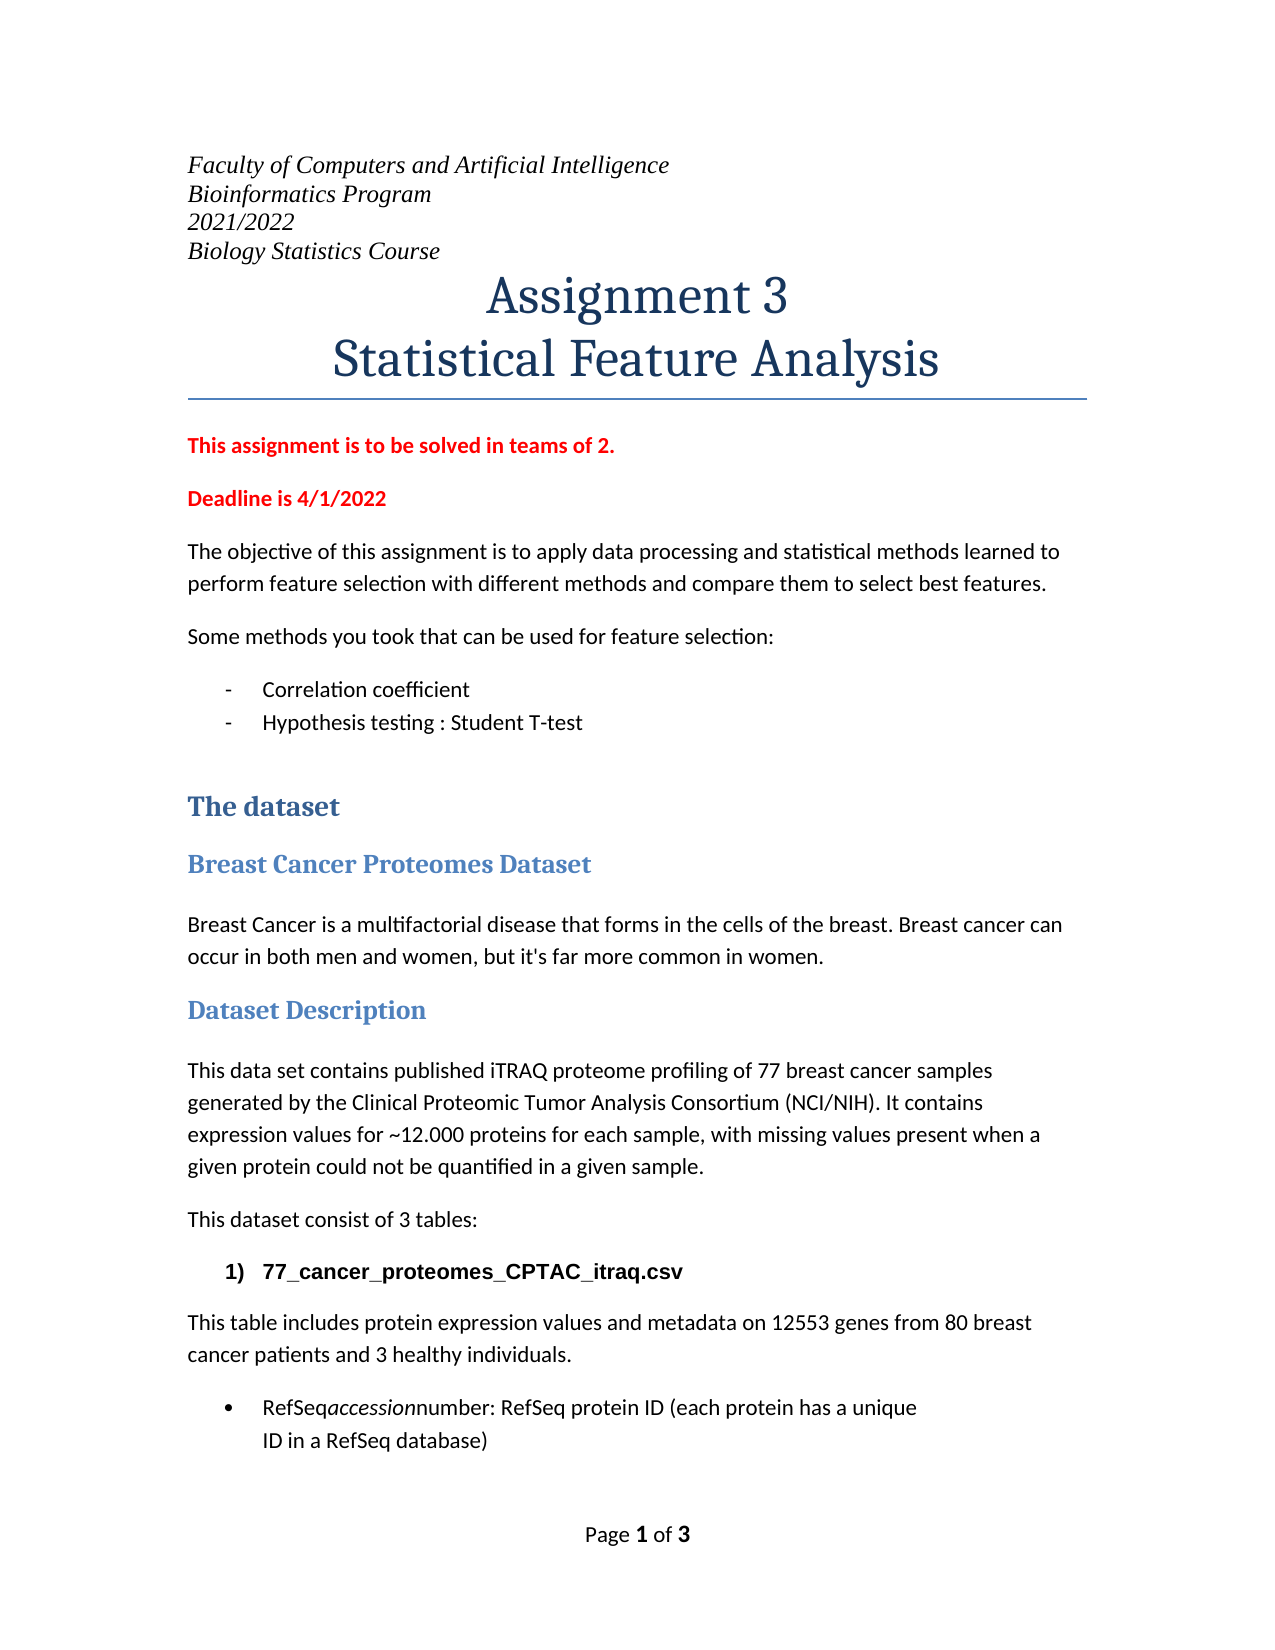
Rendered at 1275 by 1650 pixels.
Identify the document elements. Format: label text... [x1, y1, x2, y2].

text This table includes protein expression values and metadata on 12553 genes from 80 breast cancer patients and 3 healthy individuals. [187, 1308, 1087, 1368]
text Bioinformatics Program [187, 179, 1087, 207]
text This assignment is to be solved in teams of 2. [187, 431, 1087, 459]
text The objective of this assignment is to apply data processing and statistical methods learned to perform feature selection with different methods and compare them to select best features. [187, 537, 1087, 597]
title Assignment 3 [187, 265, 1087, 327]
text Faculty of Computers and Artificial Intelligence [187, 150, 1087, 179]
text This dataset consist of 3 tables: [187, 1206, 1087, 1233]
text Deadline is 4/1/2022 [187, 484, 1087, 512]
list 77_cancer_proteomes_CPTAC_itraq.csv [225, 1258, 1087, 1284]
text Breast Cancer is a multifactorial disease that forms in the cells of the breast. Breast cancer can occur in both men and women, but it's far more common in women. [187, 910, 1087, 970]
text 2021/2022 [187, 207, 1087, 236]
subtitle The dataset [187, 790, 1087, 823]
text Some methods you took that can be used for feature selection: [187, 622, 1087, 651]
list Hypothesis testing : Student T-test [225, 708, 1087, 736]
title Statistical Feature Analysis [187, 327, 1087, 400]
subtitle Dataset Description [187, 995, 1087, 1026]
list RefSeqaccessionnumber: RefSeq protein ID (each protein has a unique ID in a RefSeq database) [225, 1393, 1087, 1454]
text Biology Statistics Course [187, 236, 1087, 265]
text This data set contains published iTRAQ proteome profiling of 77 breast cancer samples generated by the Clinical Proteomic Tumor Analysis Consortium (NCI/NIH). It contains expression values for ~12.000 proteins for each sample, with missing values present when a given protein could not be quantified in a given sample. [187, 1056, 1087, 1181]
list Correlation coefficient [225, 676, 1087, 703]
subtitle Breast Cancer Proteomes Dataset [187, 849, 1087, 880]
